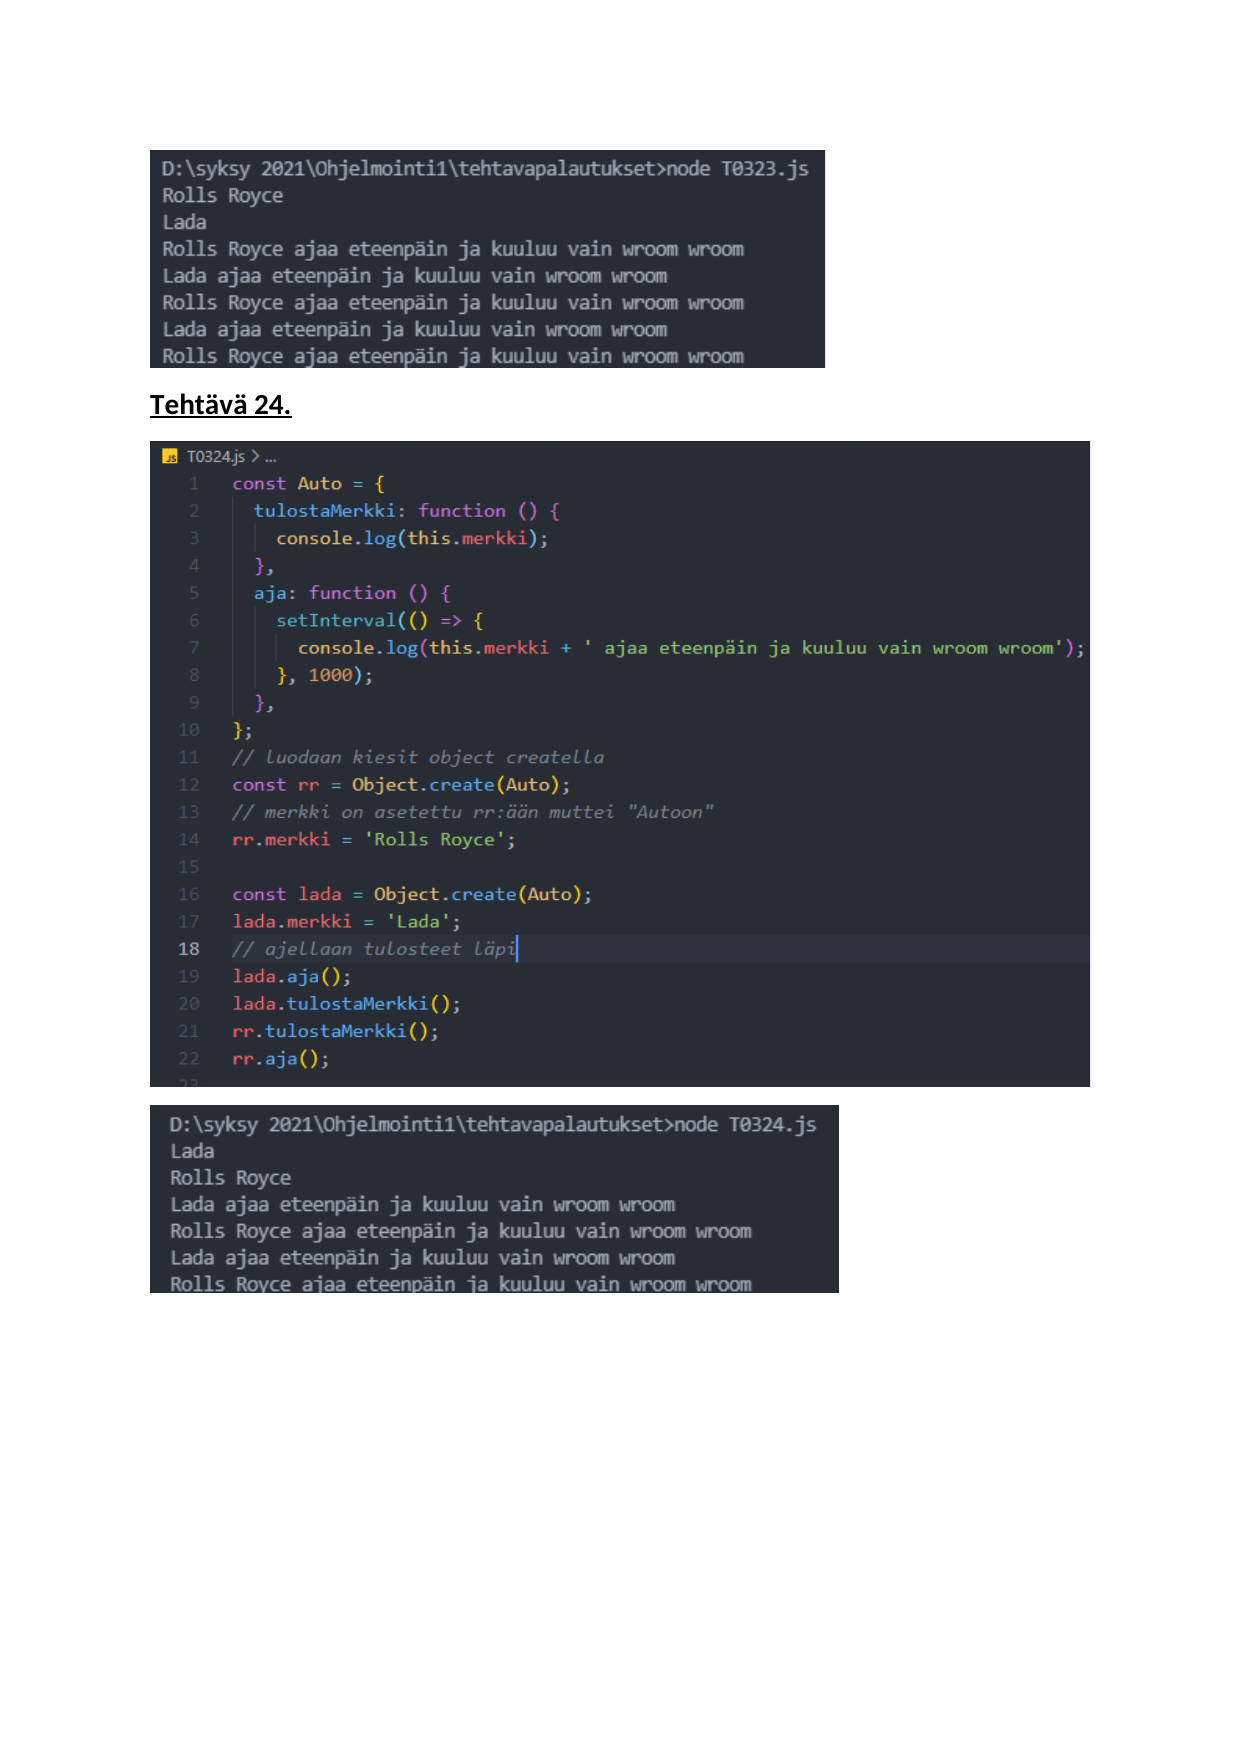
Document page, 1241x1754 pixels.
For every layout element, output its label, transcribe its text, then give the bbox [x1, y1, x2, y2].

picture [150, 150, 826, 368]
picture [150, 1105, 839, 1293]
text Tehtävä 24. [150, 386, 1090, 422]
picture [150, 441, 1091, 1087]
